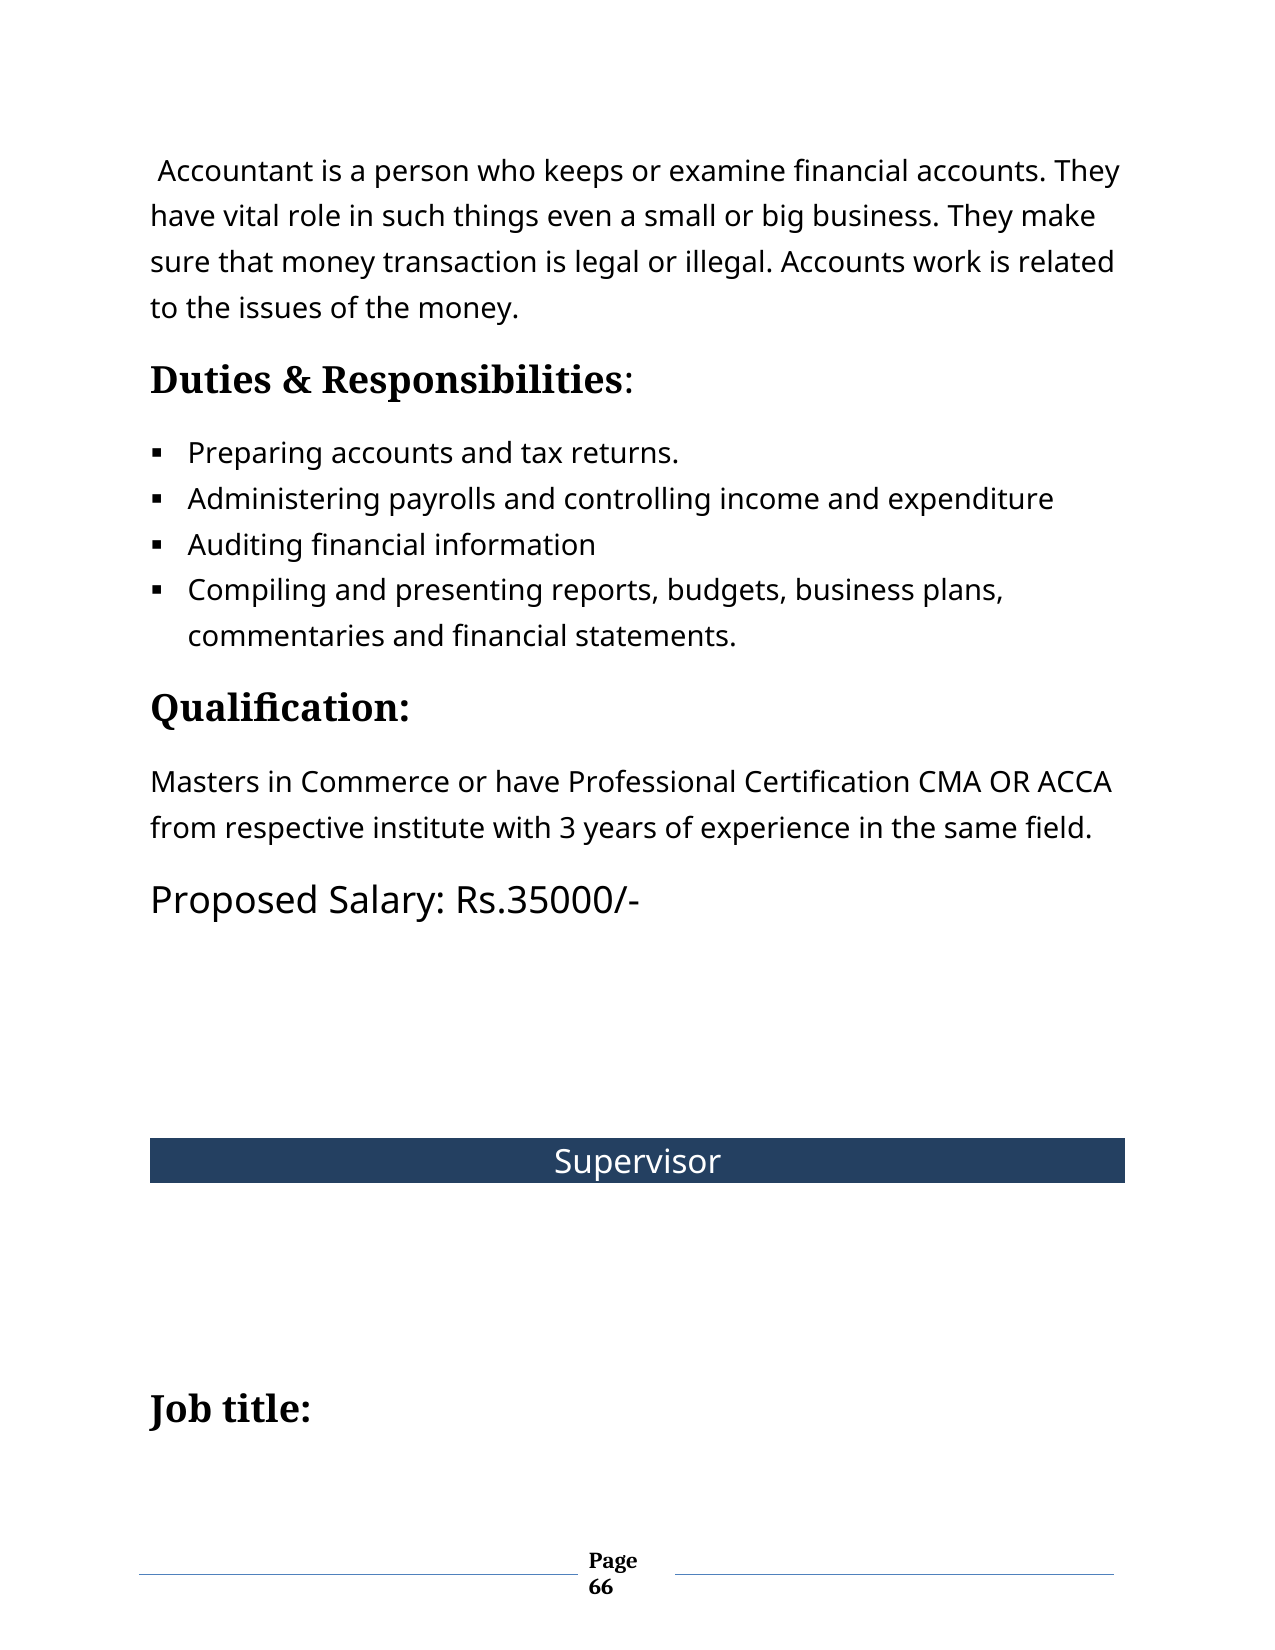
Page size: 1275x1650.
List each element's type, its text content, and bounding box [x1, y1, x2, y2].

text Masters in Commerce or have Professional Certification CMA OR ACCA from respective institute with 3 years of experience in the same field. [150, 761, 1125, 847]
list Preparing accounts and tax returns. [150, 433, 1125, 472]
list Auditing financial information [150, 524, 1125, 564]
text Qualification: [150, 682, 1125, 733]
list Administering payrolls and controlling income and expenditure [150, 478, 1125, 518]
text Proposed Salary: Rs.35000/- [150, 873, 1125, 924]
list Compiling and presenting reports, budgets, business plans, commentaries and financial statements. [150, 570, 1125, 655]
text Job title: [150, 1383, 1125, 1434]
text Accountant is a person who keeps or examine financial accounts. They have vital role in such things even a small or big business. They make sure that money transaction is legal or illegal. Accounts work is related to the issues of the money. [150, 150, 1125, 327]
text Supervisor [150, 1138, 1125, 1183]
text Duties & Responsibilities: [150, 353, 1125, 404]
